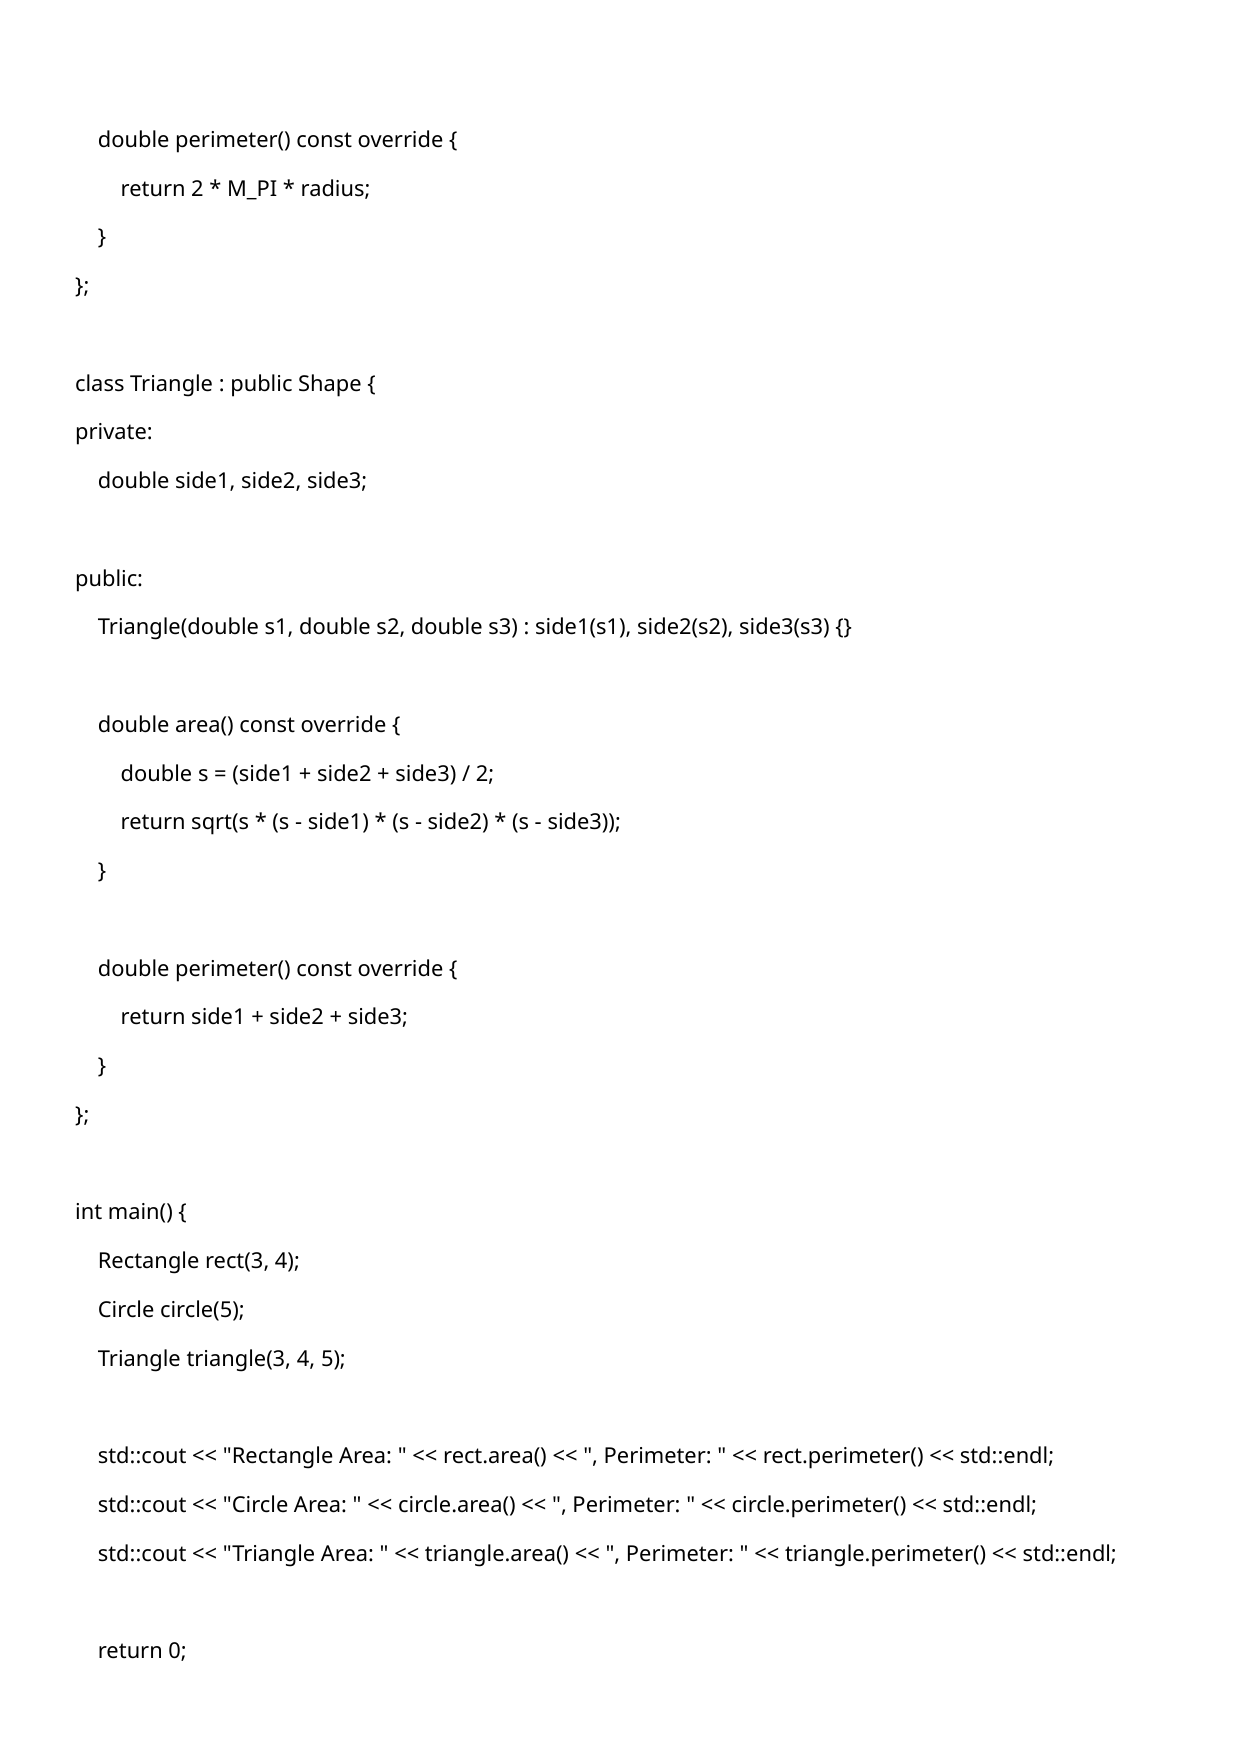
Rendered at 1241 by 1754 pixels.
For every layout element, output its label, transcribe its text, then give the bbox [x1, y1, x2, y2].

text double s = (side1 + side2 + side3) / 2; [75, 757, 1165, 787]
text std::cout << "Circle Area: " << circle.area() << ", Perimeter: " << circle.perimeter() << std::endl; [75, 1489, 1165, 1518]
text } [75, 1050, 1165, 1080]
text Rectangle rect(3, 4); [75, 1245, 1165, 1275]
text return side1 + side2 + side3; [75, 1001, 1165, 1031]
text private: [75, 416, 1165, 446]
text double side1, side2, side3; [75, 465, 1165, 495]
text std::cout << "Triangle Area: " << triangle.area() << ", Perimeter: " << triangle.perimeter() << std::endl; [75, 1537, 1165, 1567]
text } [75, 221, 1165, 251]
text return 2 * M_PI * radius; [75, 172, 1165, 202]
text class Triangle : public Shape { [75, 367, 1165, 397]
text }; [75, 270, 1165, 300]
text std::cout << "Rectangle Area: " << rect.area() << ", Perimeter: " << rect.perimeter() << std::endl; [75, 1440, 1165, 1470]
text return 0; [75, 1635, 1165, 1665]
text return sqrt(s * (s - side1) * (s - side2) * (s - side3)); [75, 806, 1165, 836]
text } [75, 855, 1165, 885]
text double perimeter() const override { [75, 124, 1165, 153]
text public: [75, 562, 1165, 592]
text Triangle(double s1, double s2, double s3) : side1(s1), side2(s2), side3(s3) {} [75, 611, 1165, 641]
text }; [75, 1099, 1165, 1128]
text Triangle triangle(3, 4, 5); [75, 1342, 1165, 1372]
text double area() const override { [75, 709, 1165, 738]
text double perimeter() const override { [75, 952, 1165, 982]
text Circle circle(5); [75, 1294, 1165, 1323]
text int main() { [75, 1196, 1165, 1226]
